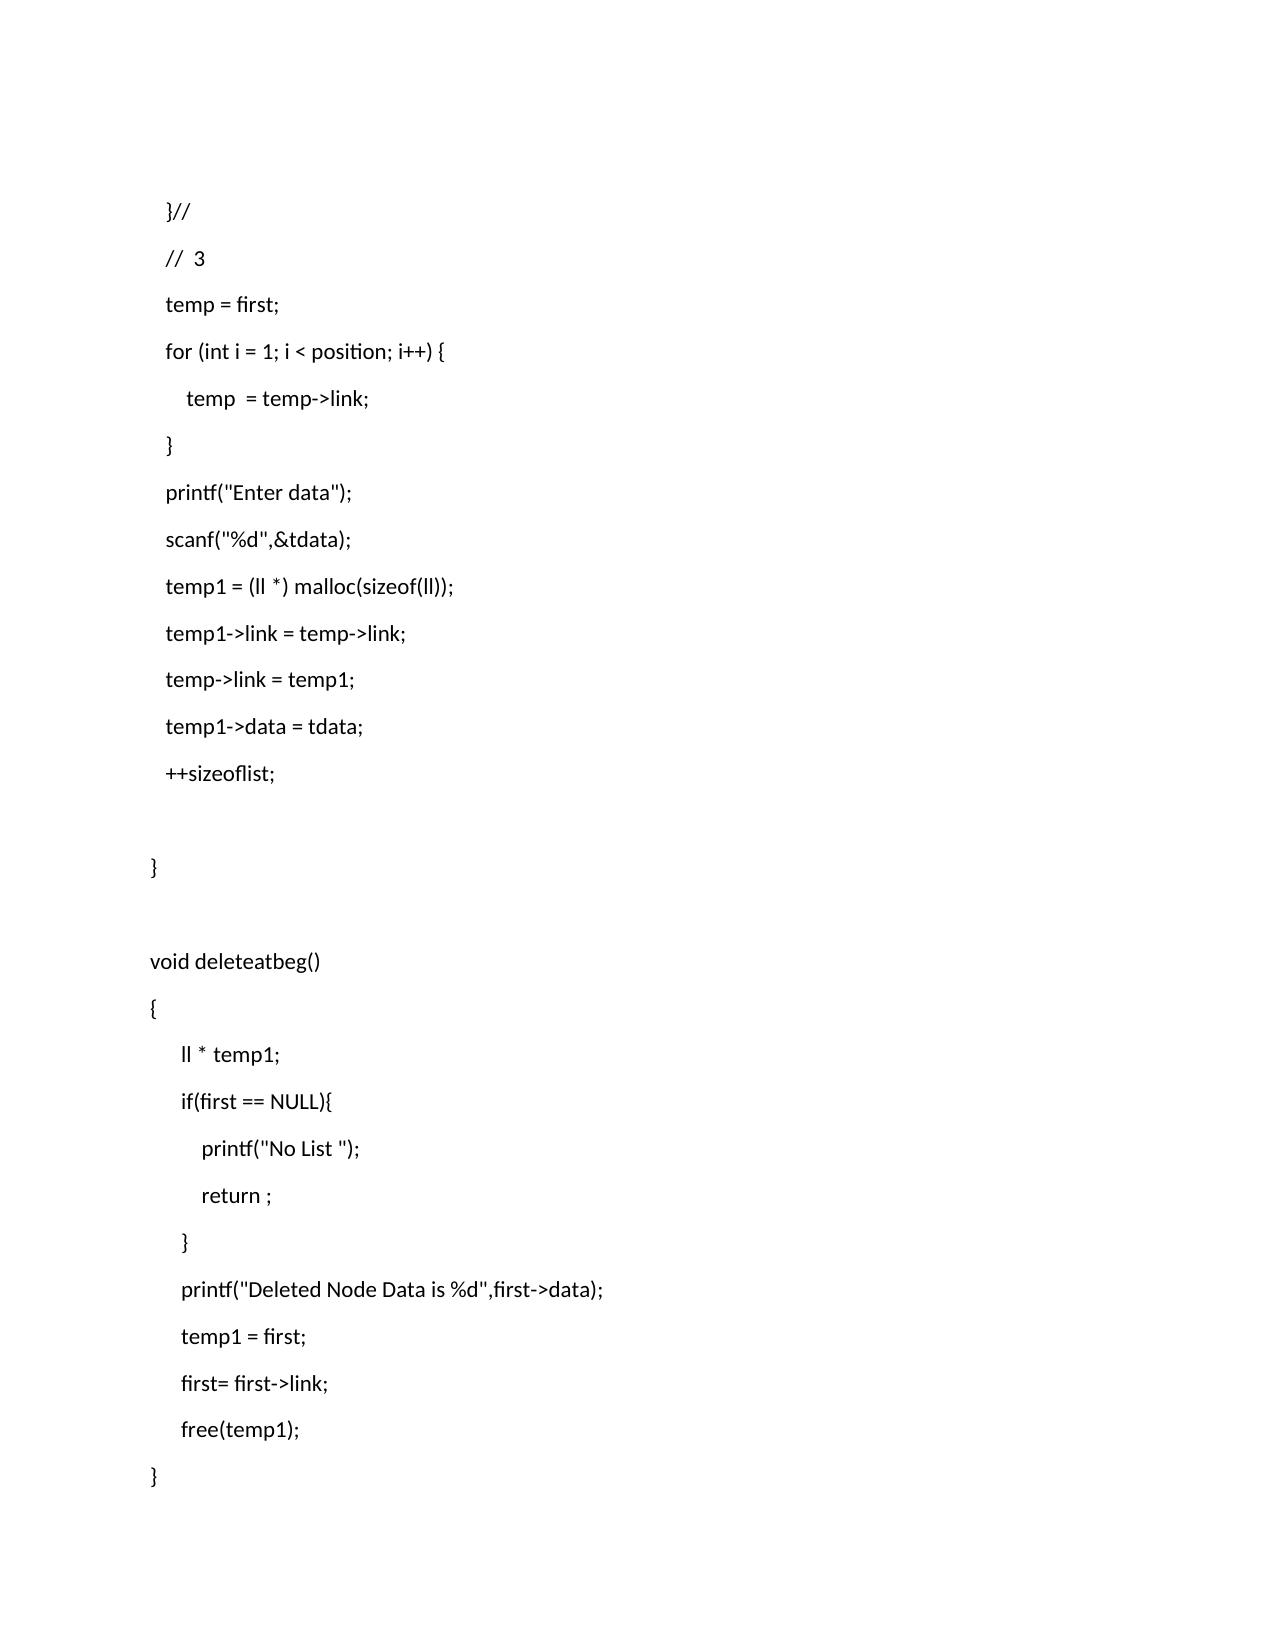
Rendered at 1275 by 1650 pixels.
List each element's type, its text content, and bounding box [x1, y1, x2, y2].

text temp->link = temp1; [150, 666, 1125, 694]
text temp1->link = temp->link; [150, 619, 1125, 647]
text printf("Deleted Node Data is %d",first->data); [150, 1275, 1125, 1303]
text first= first->link; [150, 1369, 1125, 1397]
text free(temp1); [150, 1416, 1125, 1444]
text }// [150, 197, 1125, 225]
text for (int i = 1; i < position; i++) { [150, 337, 1125, 366]
text printf("Enter data"); [150, 478, 1125, 506]
text } [150, 1462, 1125, 1491]
text } [150, 853, 1125, 881]
text { [150, 994, 1125, 1022]
text temp1->data = tdata; [150, 712, 1125, 741]
text return ; [150, 1181, 1125, 1209]
text ++sizeoflist; [150, 759, 1125, 787]
text temp = temp->link; [150, 384, 1125, 412]
text // 3 [150, 244, 1125, 272]
text printf("No List "); [150, 1134, 1125, 1162]
text temp1 = first; [150, 1322, 1125, 1350]
text ll * temp1; [150, 1041, 1125, 1069]
text } [150, 431, 1125, 459]
text void deleteatbeg() [150, 947, 1125, 975]
text if(first == NULL){ [150, 1087, 1125, 1116]
text } [150, 1228, 1125, 1256]
text scanf("%d",&tdata); [150, 525, 1125, 553]
text temp1 = (ll *) malloc(sizeof(ll)); [150, 572, 1125, 600]
text temp = first; [150, 291, 1125, 319]
